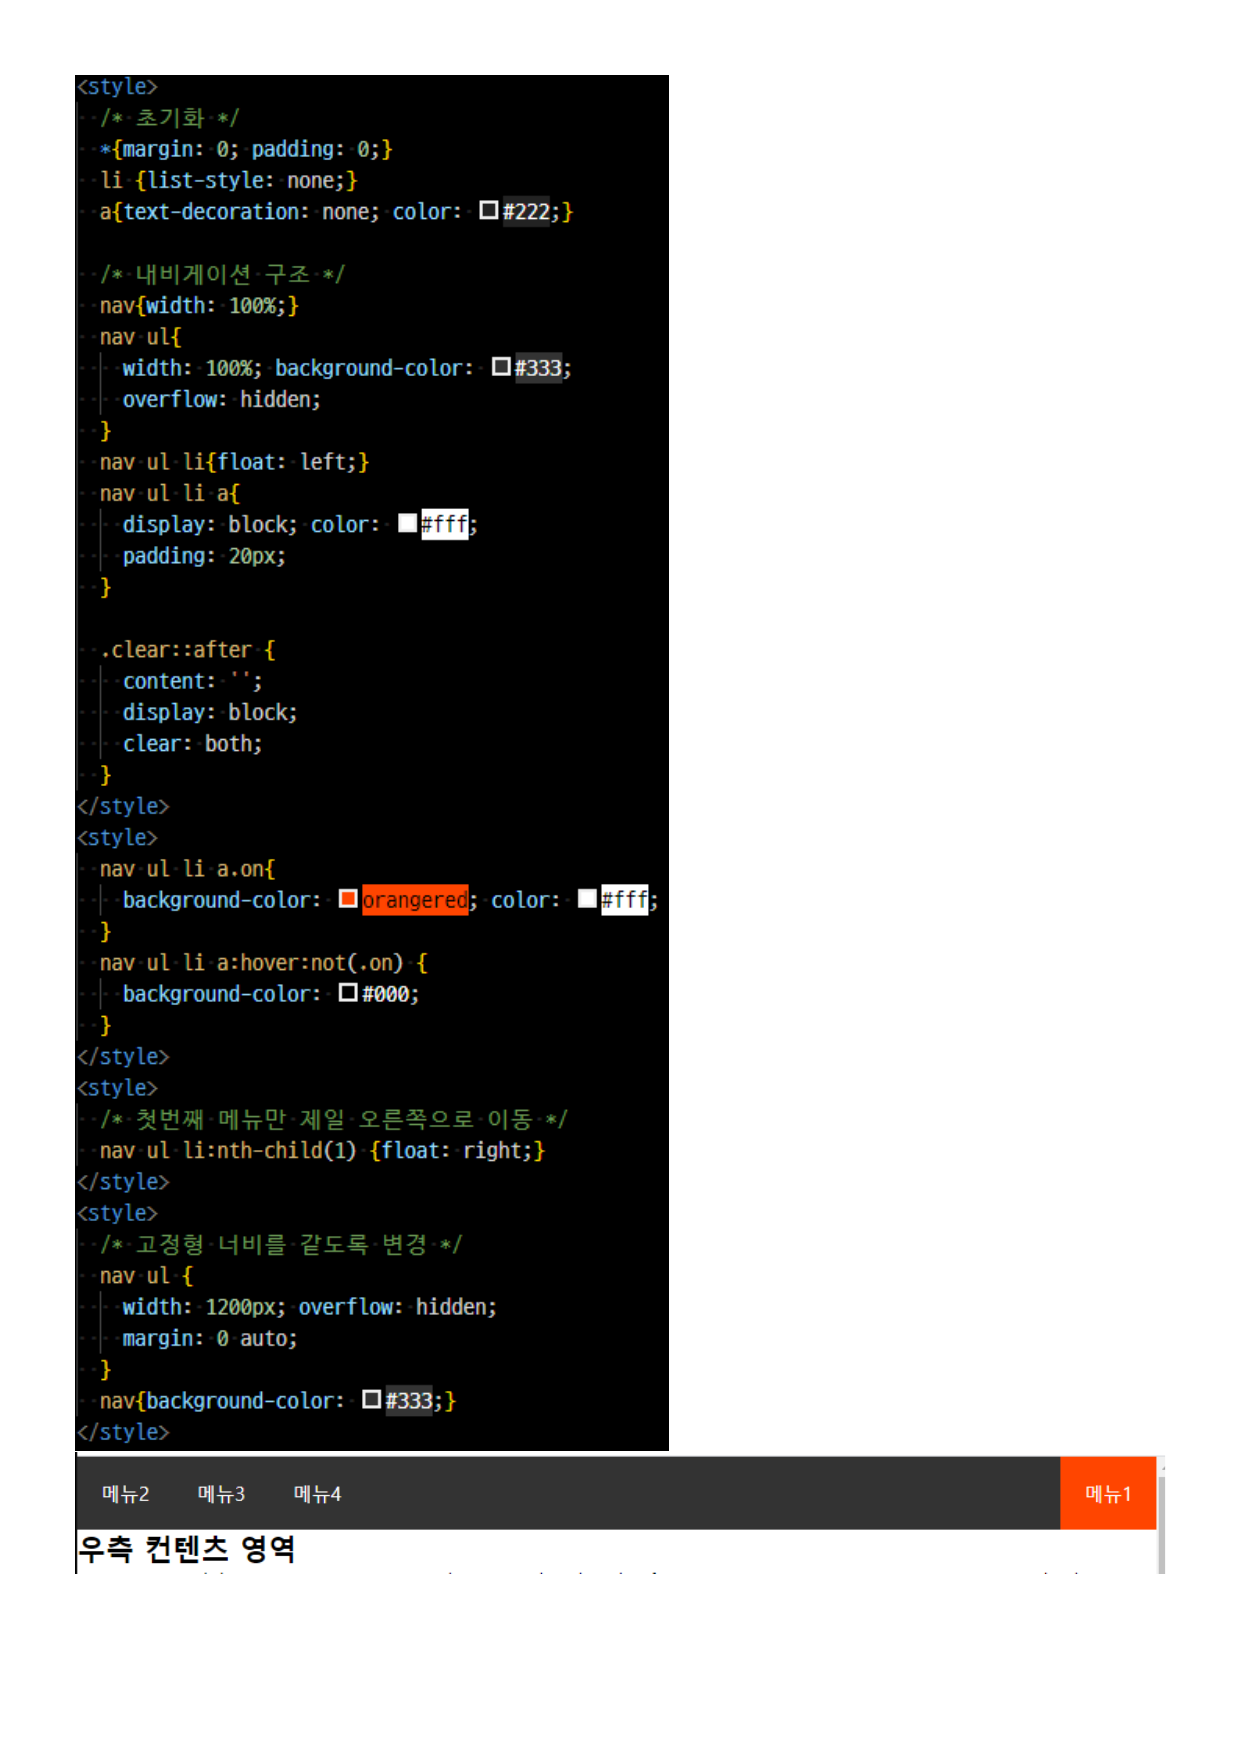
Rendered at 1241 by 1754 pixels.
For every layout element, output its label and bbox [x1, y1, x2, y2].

picture [75, 75, 669, 1451]
picture [75, 1452, 1166, 1574]
